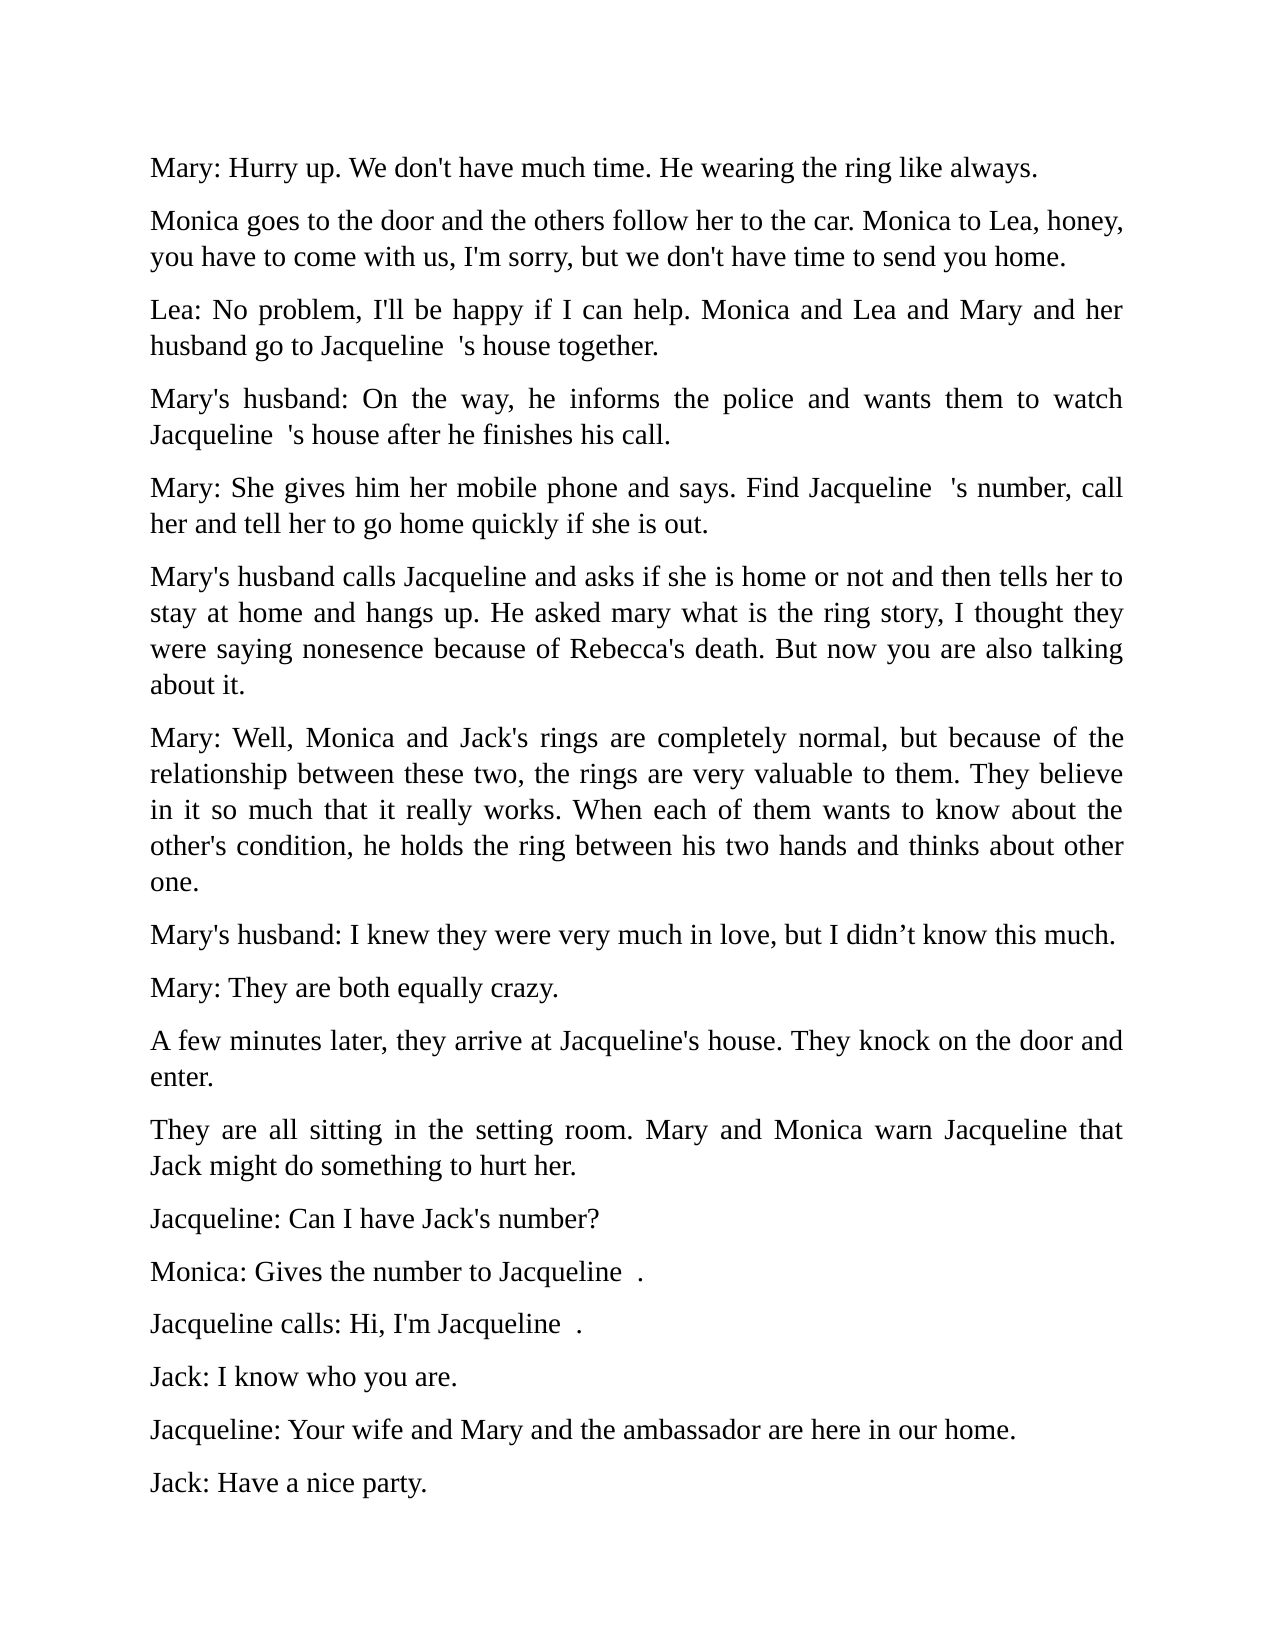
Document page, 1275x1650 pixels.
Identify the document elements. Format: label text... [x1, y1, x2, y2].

text Mary's husband calls Jacqueline and asks if she is home or not and then tells her to stay at home and hangs up. He asked mary what is the ring story, I thought they were saying nonesence because of Rebecca's death. But now you are also talking about it. [150, 559, 1125, 701]
text Lea: No problem, I'll be happy if I can help. Monica and Lea and Mary and her husband go to Jacqueline 's house together. [150, 292, 1125, 361]
text Mary: They are both equally crazy. [150, 970, 1125, 1004]
text Jacqueline calls: Hi, I'm Jacqueline . [150, 1306, 1125, 1340]
text Mary's husband: I knew they were very much in love, but I didn’t know this much. [150, 917, 1125, 951]
text Monica goes to the door and the others follow her to the car. Monica to Lea, honey, you have to come with us, I'm sorry, but we don't have time to send you home. [150, 203, 1125, 272]
text Mary: Hurry up. We don't have much time. He wearing the ring like always. [150, 150, 1125, 183]
text Mary: She gives him her mobile phone and says. Find Jacqueline 's number, call her and tell her to go home quickly if she is out. [150, 470, 1125, 539]
text Mary: Well, Monica and Jack's rings are completely normal, but because of the relationship between these two, the rings are very valuable to them. They believe in it so much that it really works. When each of them wants to know about the other's condition, he holds the ring between his two hands and thinks about other one. [150, 720, 1125, 898]
text Mary's husband: On the way, he informs the police and wants them to watch Jacqueline 's house after he finishes his call. [150, 381, 1125, 450]
text Jacqueline: Can I have Jack's number? [150, 1201, 1125, 1234]
text They are all sitting in the setting room. Mary and Monica warn Jacqueline that Jack might do something to hurt her. [150, 1112, 1125, 1182]
text Jack: Have a nice party. [150, 1465, 1125, 1498]
text Monica: Gives the number to Jacqueline . [150, 1254, 1125, 1287]
text Jack: I know who you are. [150, 1359, 1125, 1393]
text Jacqueline: Your wife and Mary and the ambassador are here in our home. [150, 1412, 1125, 1446]
text A few minutes later, they arrive at Jacqueline's house. They knock on the door and enter. [150, 1023, 1125, 1093]
